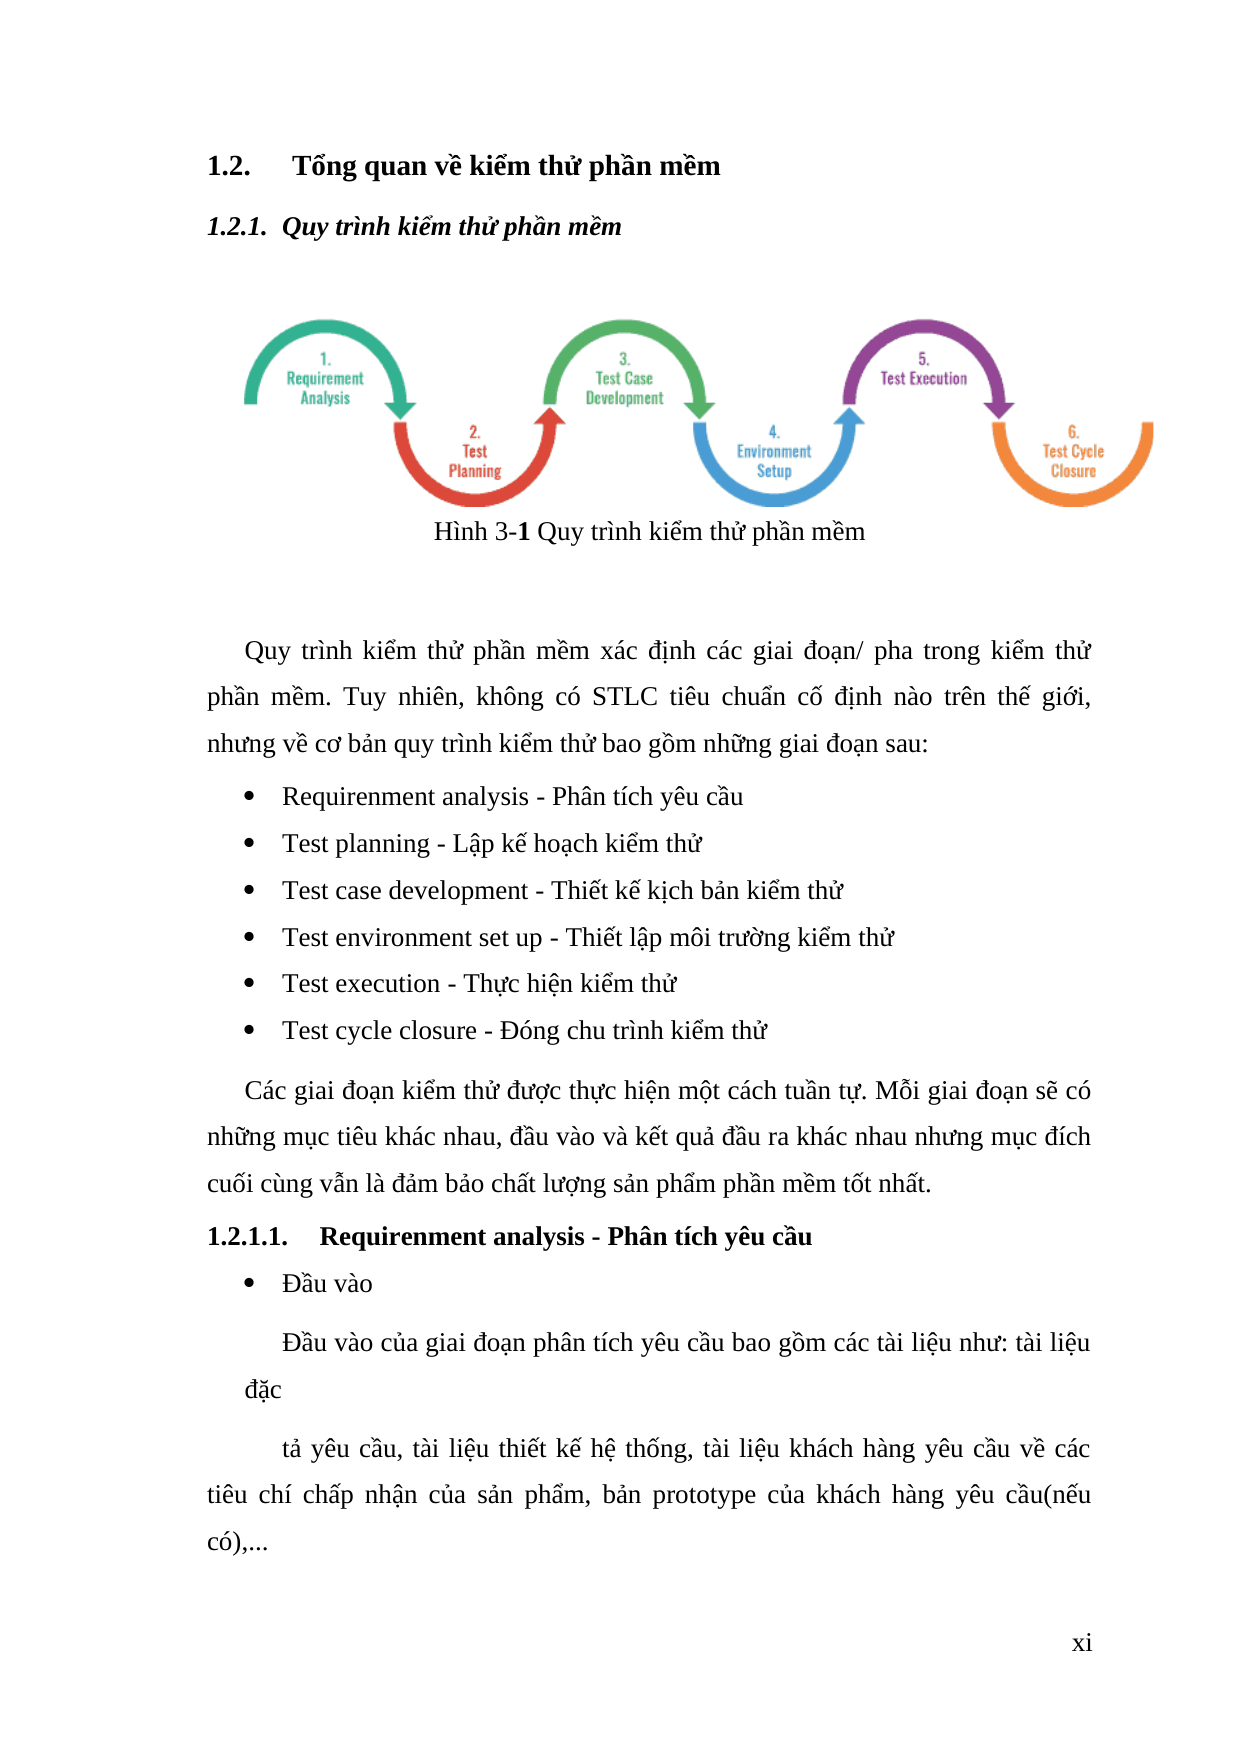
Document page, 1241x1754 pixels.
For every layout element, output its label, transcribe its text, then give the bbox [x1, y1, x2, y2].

list Test cycle closure - Đóng chu trình kiểm thử [244, 1014, 1092, 1046]
list Test case development - Thiết kế kịch bản kiểm thử [244, 874, 1092, 905]
text tả yêu cầu, tài liệu thiết kế hệ thống, tài liệu khách hàng yêu cầu về các tiêu chí chấp nhận của sản phẩm, bản prototype của khách hàng yêu cầu(nếu có),... [207, 1432, 1092, 1556]
list Test execution - Thực hiện kiểm thử [244, 967, 1092, 999]
text Quy trình kiểm thử phần mềm xác định các giai đoạn/ pha trong kiểm thử phần mềm. Tuy nhiên, không có STLC tiêu chuẩn cố định nào trên thế giới, nhưng về cơ bản quy trình kiểm thử bao gồm những giai đoạn sau: [207, 634, 1092, 758]
subtitle Quy trình kiểm thử phần mềm [207, 211, 1092, 242]
text Đầu vào của giai đoạn phân tích yêu cầu bao gồm các tài liệu như: tài liệu đặc [244, 1326, 1092, 1404]
list Requirenment analysis - Phân tích yêu cầu [207, 1220, 1092, 1251]
list Requirenment analysis - Phân tích yêu cầu [244, 780, 1092, 811]
list Test planning - Lập kế hoạch kiểm thử [244, 827, 1092, 858]
subtitle Tổng quan về kiểm thử phần mềm [207, 148, 1092, 181]
picture [243, 269, 1154, 507]
list Test environment set up - Thiết lập môi trường kiểm thử [244, 921, 1092, 952]
text Các giai đoạn kiểm thử được thực hiện một cách tuần tự. Mỗi giai đoạn sẽ có những mục tiêu khác nhau, đầu vào và kết quả đầu ra khác nhau nhưng mục đích cuối cùng vẫn là đảm bảo chất lượng sản phẩm phần mềm tốt nhất. [207, 1074, 1092, 1198]
list Đầu vào [244, 1267, 1092, 1298]
